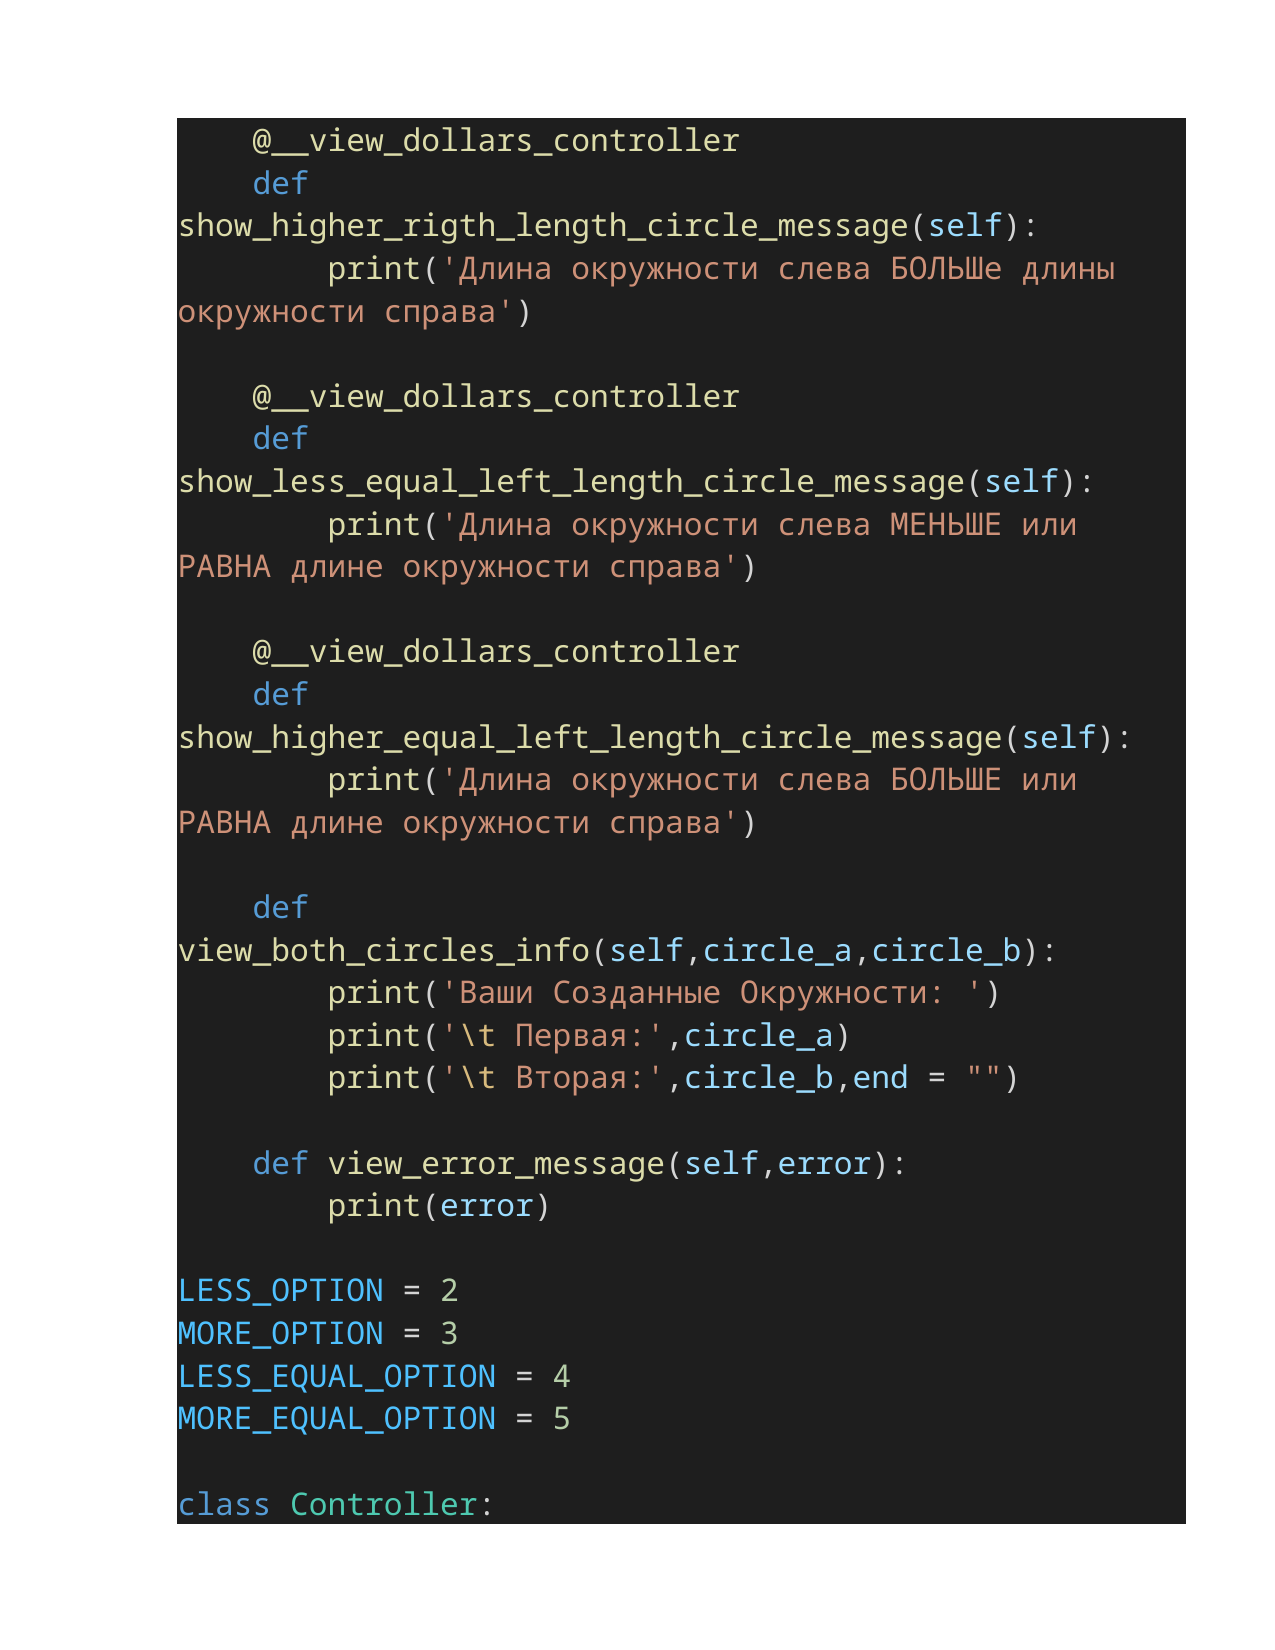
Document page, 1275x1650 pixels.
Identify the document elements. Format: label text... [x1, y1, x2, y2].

text def show_less_equal_left_length_circle_message(self): [177, 416, 1186, 502]
text @__view_dollars_controller [177, 629, 1186, 672]
text def show_higher_equal_left_length_circle_message(self): [177, 672, 1186, 757]
text @__view_dollars_controller [177, 374, 1186, 416]
text LESS_OPTION = 2 [177, 1268, 1186, 1311]
text print('\t Первая:',circle_a) [177, 1013, 1186, 1055]
text MORE_OPTION = 3 [177, 1311, 1186, 1354]
text @__view_dollars_controller [177, 118, 1186, 161]
text def view_error_message(self,error): [177, 1141, 1186, 1183]
text print(error) [177, 1183, 1186, 1226]
text print('Ваши Созданные Окружности: ') [177, 970, 1186, 1013]
text print('Длина окружности слева МЕНЬШЕ или РАВНА длине окружности справа') [177, 502, 1186, 587]
text print('Длина окружности слева БОЛЬШе длины окружности справа') [177, 246, 1186, 331]
text def view_both_circles_info(self,circle_a,circle_b): [177, 885, 1186, 970]
text MORE_EQUAL_OPTION = 5 [177, 1396, 1186, 1439]
text print('Длина окружности слева БОЛЬШЕ или РАВНА длине окружности справа') [177, 757, 1186, 842]
text class Controller: [177, 1481, 1186, 1524]
text def show_higher_rigth_length_circle_message(self): [177, 161, 1186, 246]
text print('\t Вторая:',circle_b,end = "") [177, 1055, 1186, 1098]
text LESS_EQUAL_OPTION = 4 [177, 1354, 1186, 1396]
